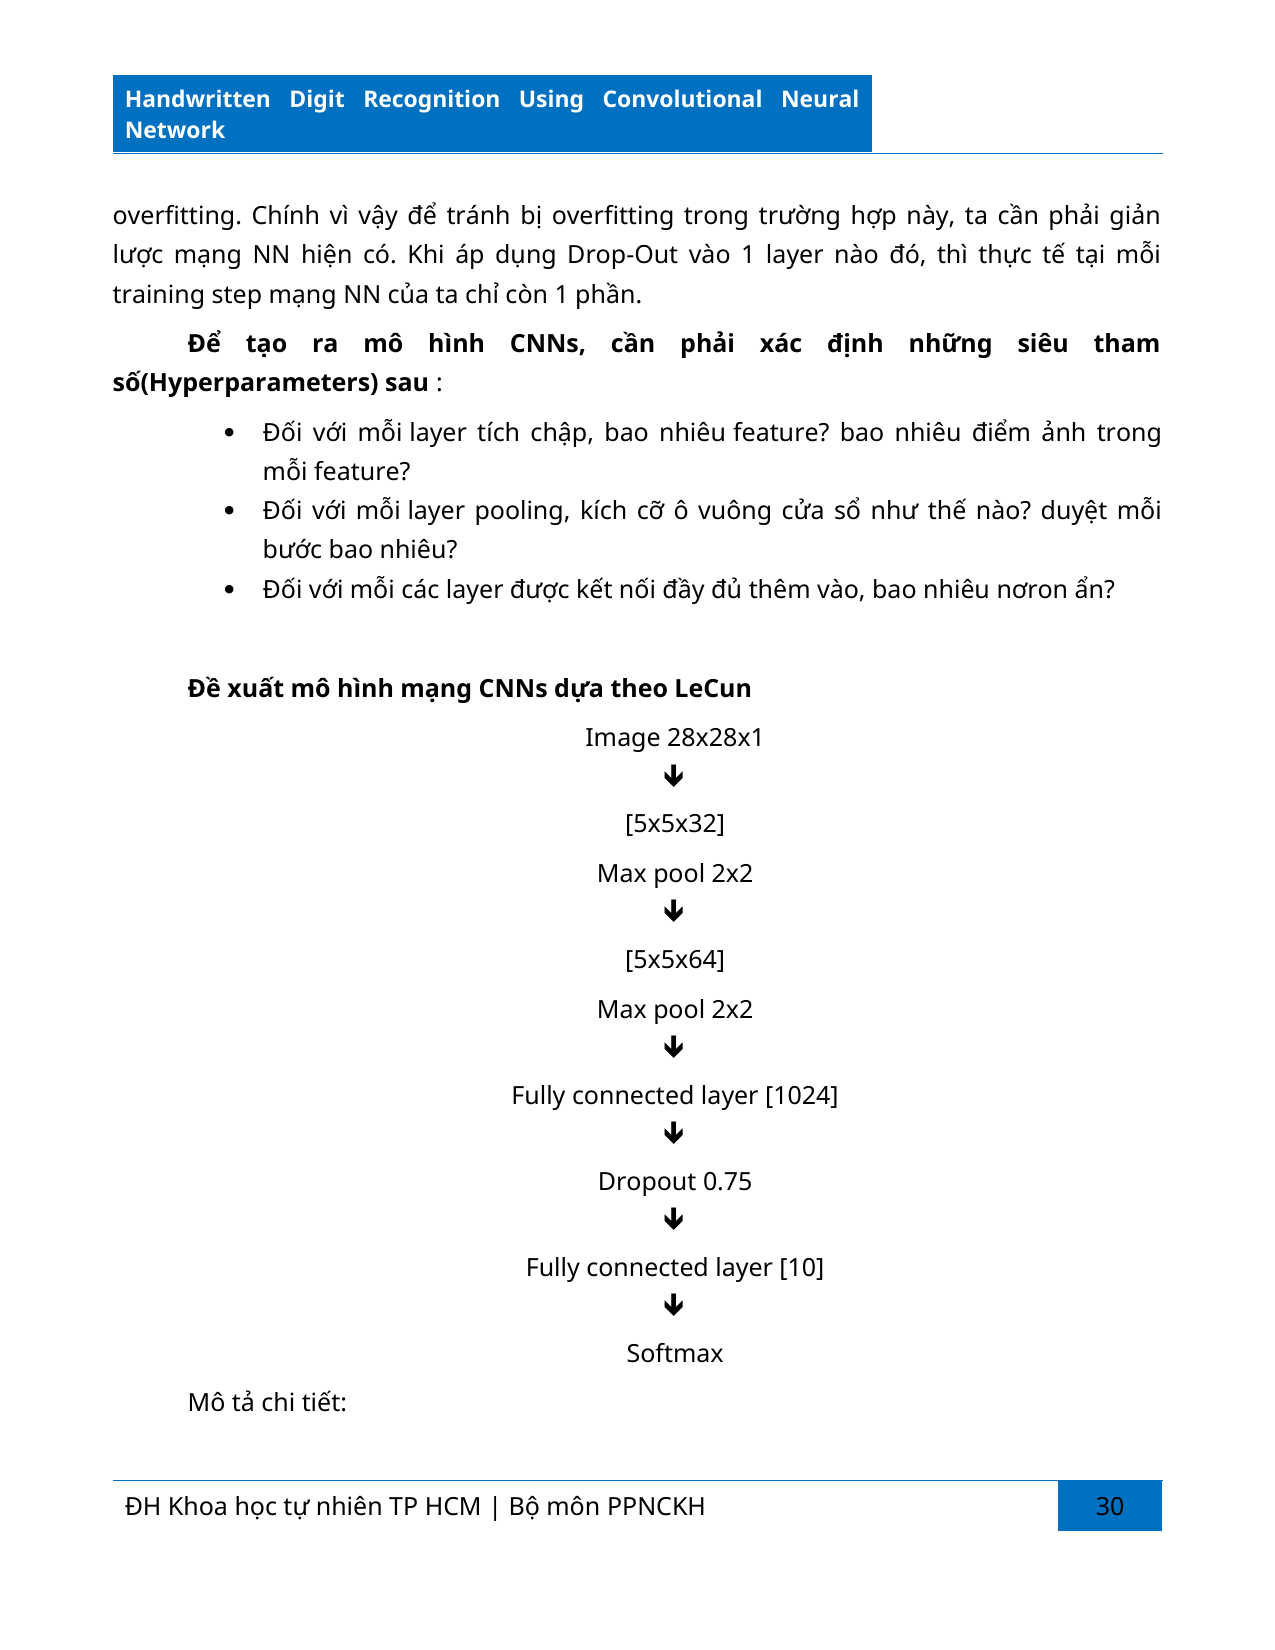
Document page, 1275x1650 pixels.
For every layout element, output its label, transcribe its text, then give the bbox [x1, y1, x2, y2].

text Mô tả chi tiết: [112, 1385, 1162, 1419]
list Đối với mỗi các layer được kết nối đầy đủ thêm vào, bao nhiêu nơron ẩn? [225, 571, 1162, 605]
text Softmax [112, 1336, 1162, 1369]
list Đối với mỗi layer pooling, kích cỡ ô vuông cửa sổ như thế nào? duyệt mỗi bước bao nhiêu? [225, 493, 1162, 566]
text Max pool 2x2 [112, 856, 1162, 890]
text Max pool 2x2 [112, 991, 1162, 1025]
text Fully connected layer [1024] [112, 1077, 1162, 1111]
text [5x5x32] [112, 806, 1162, 840]
text Dropout 0.75 [112, 1163, 1162, 1197]
text Đề xuất mô hình mạng CNNs dựa theo LeCun [112, 671, 1162, 704]
text Fully connected layer [10] [112, 1249, 1162, 1283]
list Đối với mỗi layer tích chập, bao nhiêu feature? bao nhiêu điểm ảnh trong mỗi feature? [225, 415, 1162, 488]
text [5x5x64] [112, 942, 1162, 976]
text Để tạo ra mô hình CNNs, cần phải xác định những siêu tham số(Hyperparameters) sau : [112, 326, 1162, 399]
text Image 28x28x1 [112, 720, 1162, 754]
